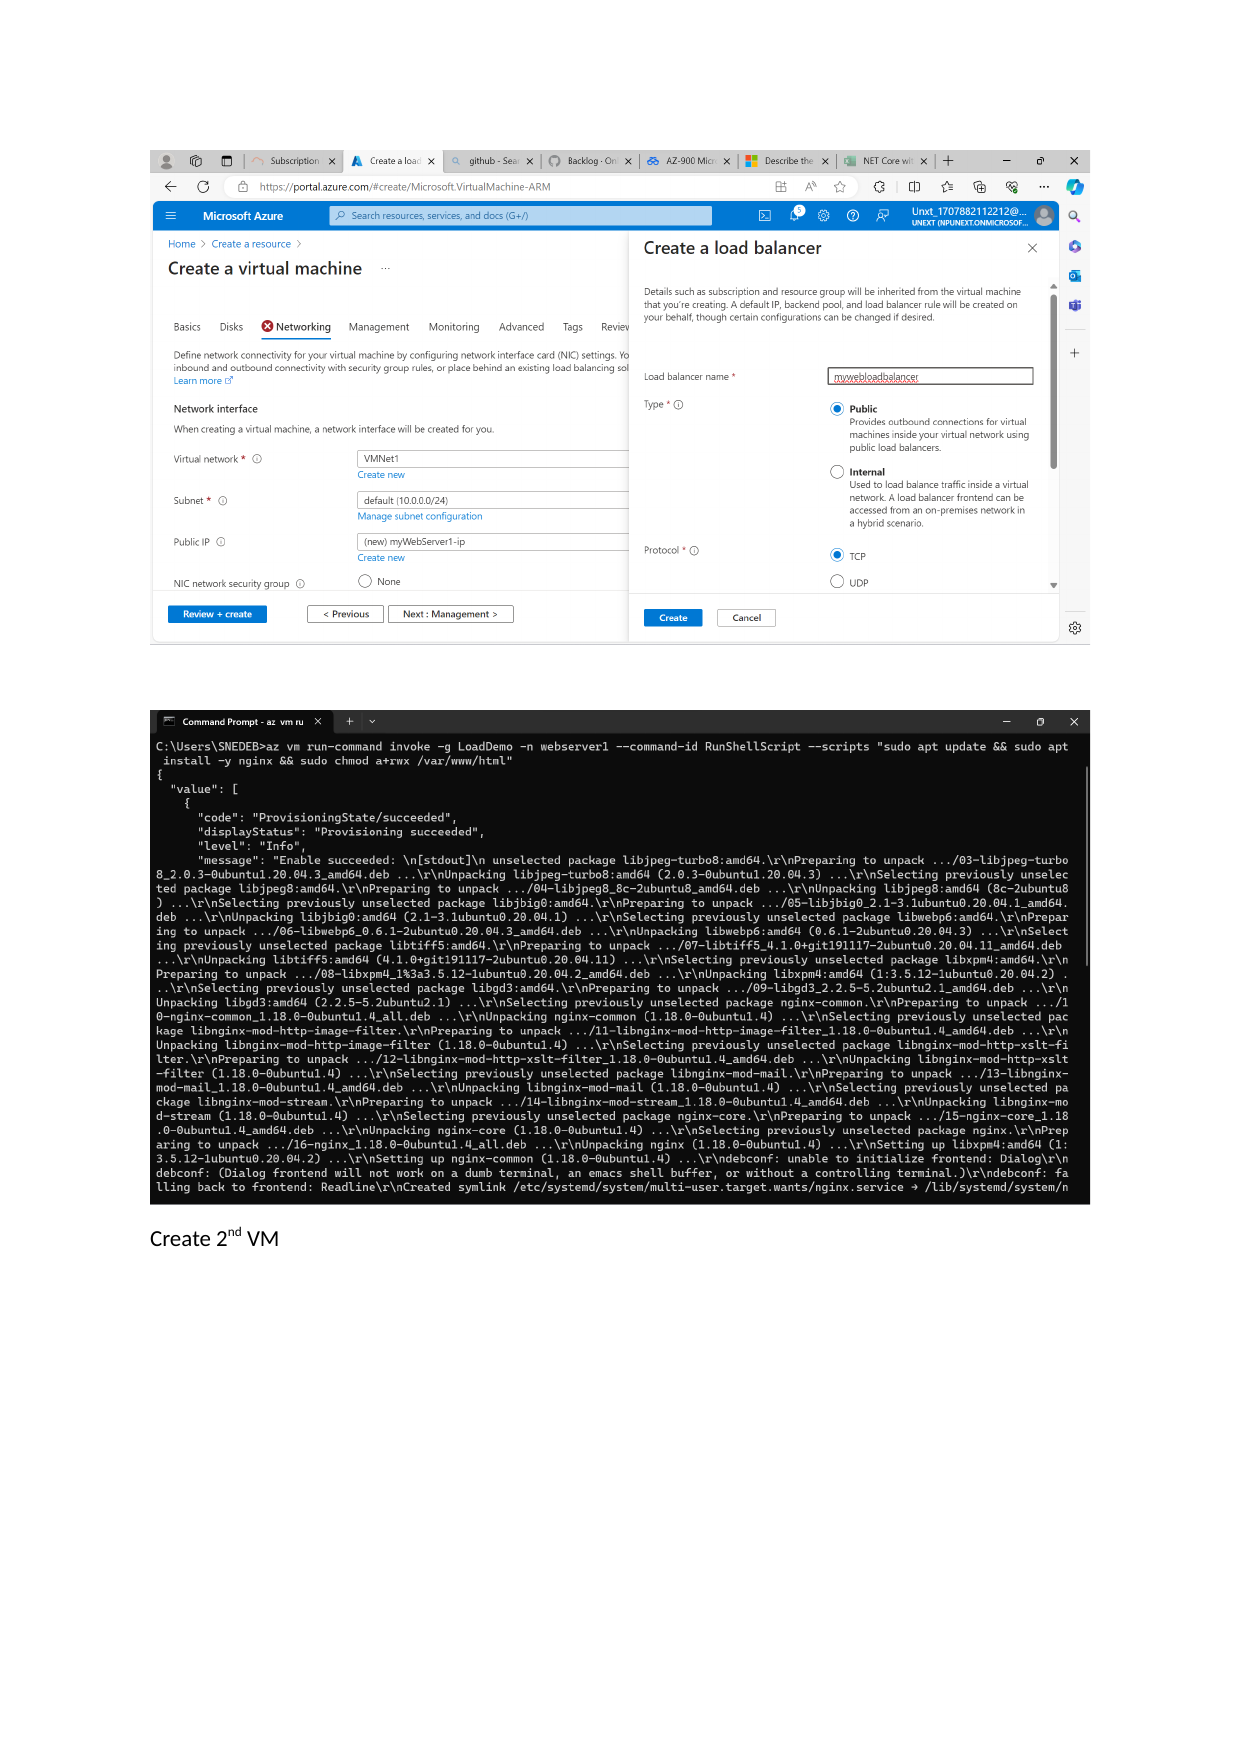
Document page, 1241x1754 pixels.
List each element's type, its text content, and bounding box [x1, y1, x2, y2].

picture [150, 710, 1091, 1205]
text Create 2nd VM [150, 1224, 1090, 1252]
picture [150, 150, 1091, 645]
